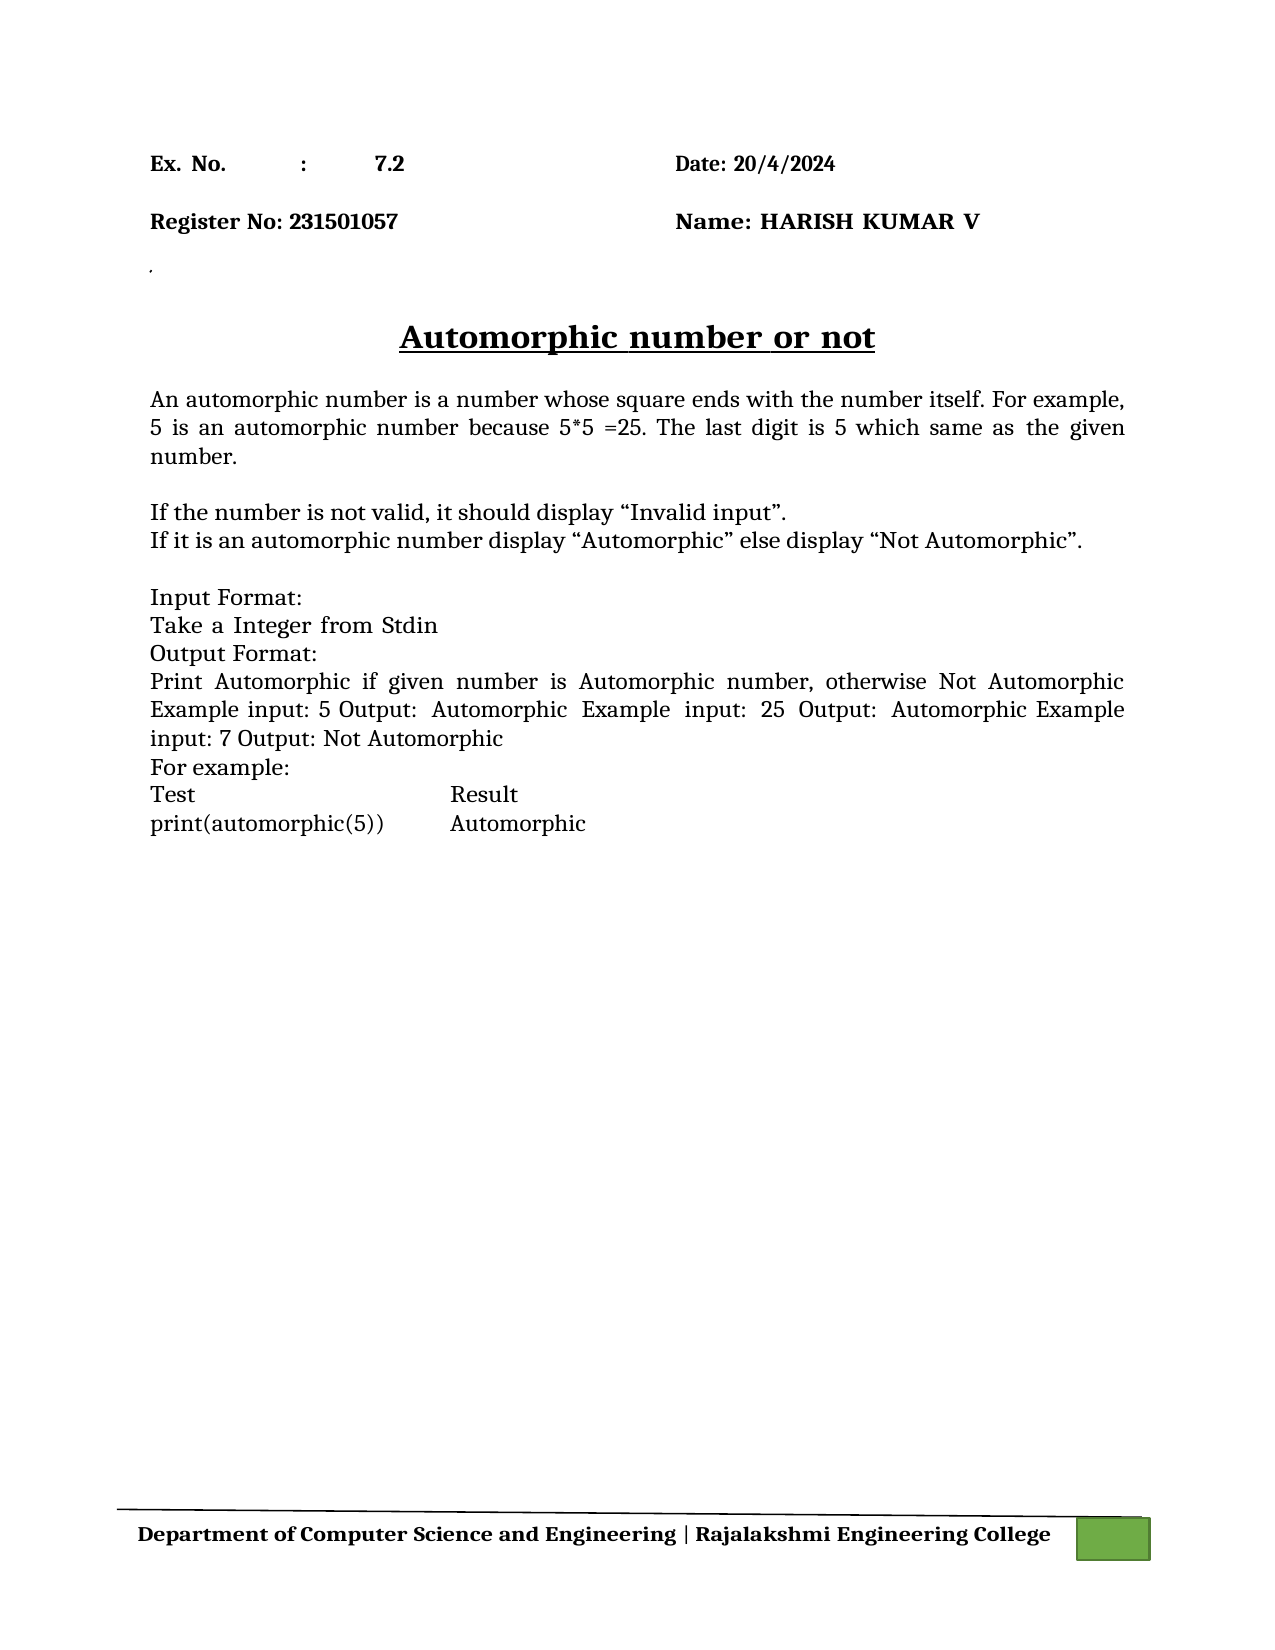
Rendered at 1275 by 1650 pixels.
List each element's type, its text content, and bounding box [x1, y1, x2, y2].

text Test Result [150, 781, 1137, 809]
text Ex. No. : 7.2 Date: 20/4/2024 [150, 151, 1137, 177]
text If it is an automorphic number display “Automorphic” else display “Not Automorphic”. [150, 527, 1137, 555]
text print(automorphic(5)) Automorphic [150, 810, 1137, 837]
text Register No: 231501057 Name: HARISH KUMAR V [150, 209, 1137, 235]
text For example: [150, 753, 1137, 781]
text An automorphic number is a number whose square ends with the number itself. For example, 5 is an automorphic number because 5*5 =25. The last digit is 5 which same as the given number. [150, 386, 1125, 470]
text Print Automorphic if given number is Automorphic number, otherwise Not Automorphic Example input: 5 Output: Automorphic Example input: 25 Output: Automorphic Example input: 7 Output: Not Automorphic [150, 668, 1125, 752]
text If the number is not valid, it should display “Invalid input”. [150, 499, 1137, 526]
text Input Format: [150, 584, 1137, 611]
text Take a Integer from Stdin Output Format: [150, 612, 439, 667]
subtitle Automorphic number or not [393, 318, 882, 357]
